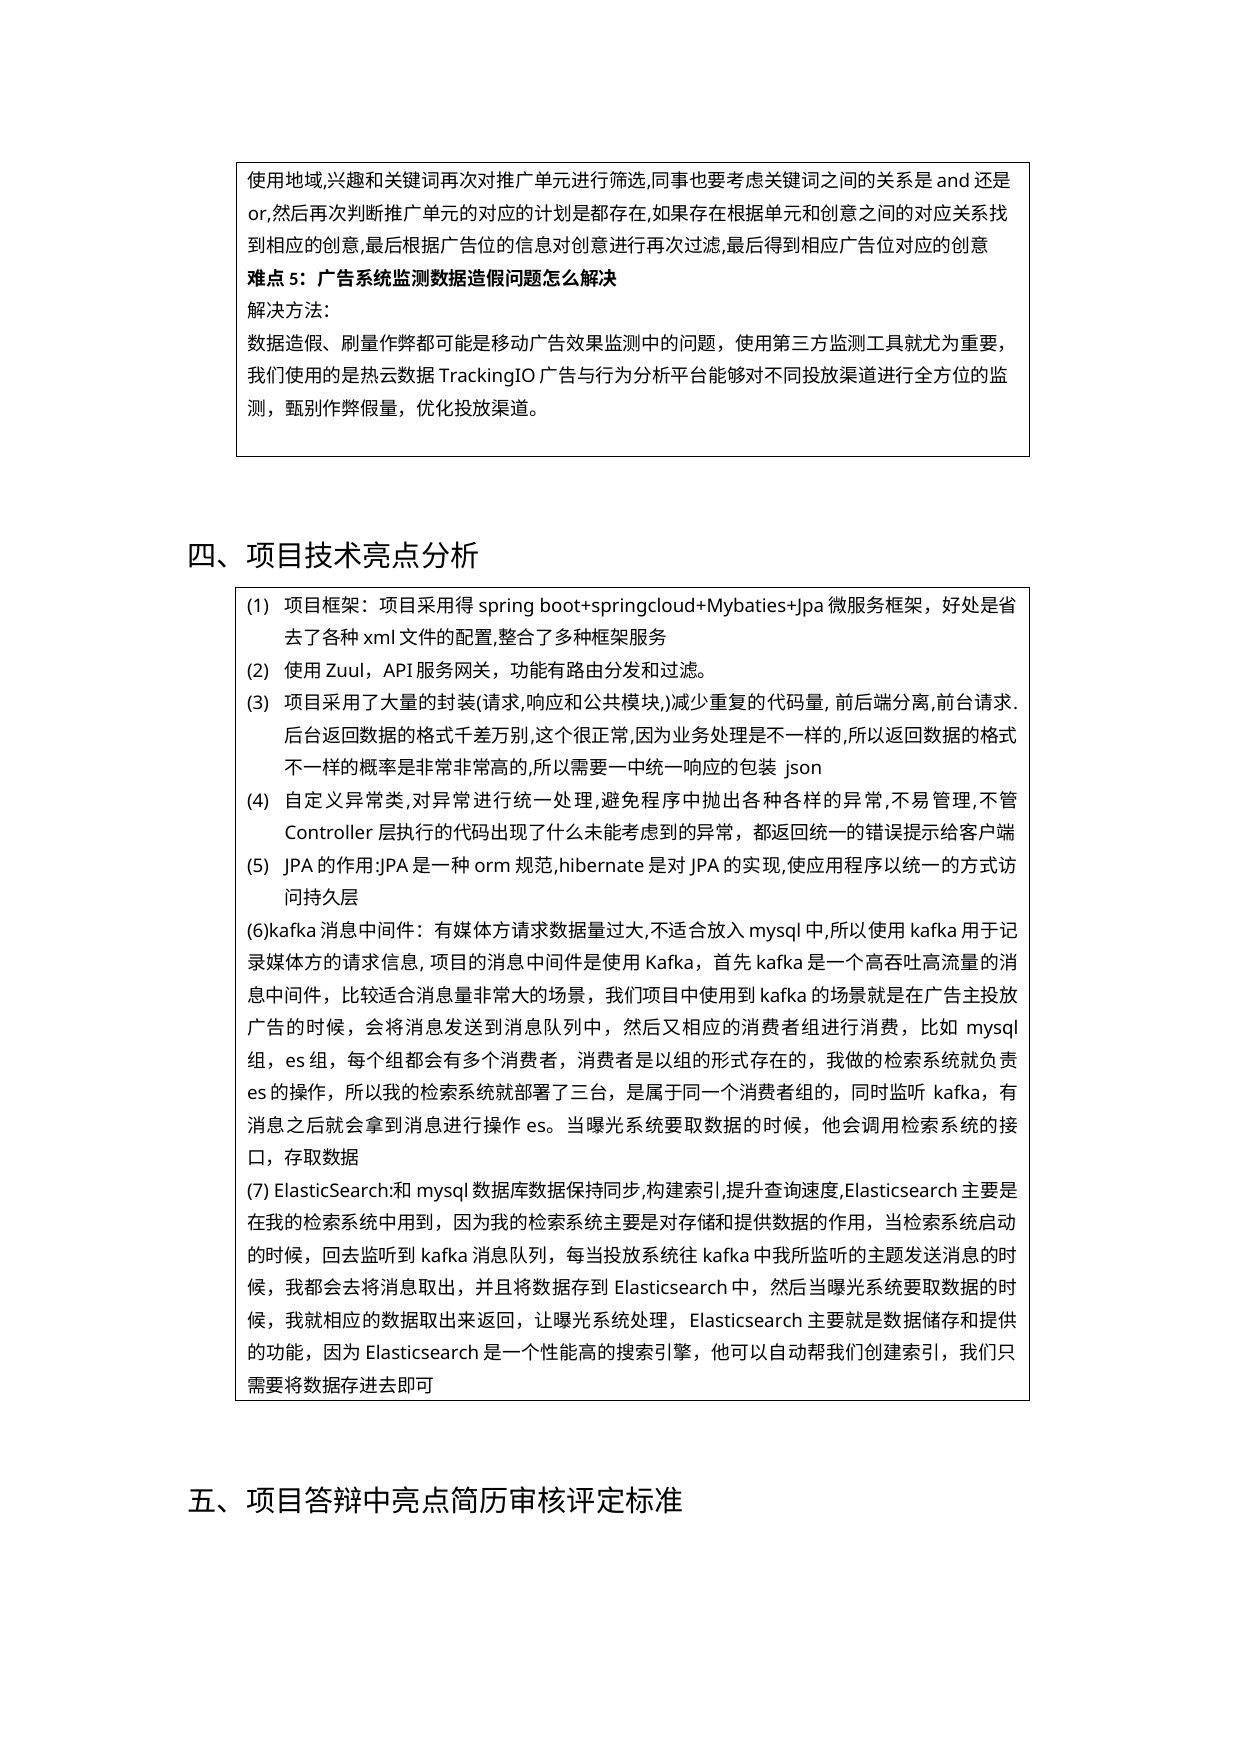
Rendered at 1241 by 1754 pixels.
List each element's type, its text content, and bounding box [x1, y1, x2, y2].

list 项目技术亮点分析 [144, 522, 1053, 587]
table_header 项目框架：项目采用得spring boot+springcloud+Mybaties+Jpa微服务框架，好处是省去了各种xml文件的配置,整合了多种框架服务 使用Zuul，API服务网关，功能有路由分发和过滤。 项目采用了大量的封装(请求,响应和公共模块,)减少重复的代码量, 前后端分离,前台请求.后台返回数据的格式千差万别,这个很正常,因为业务处理是不一样的,所以返回数据的格式不一样的概率是非常非常高的,所以需要一中统一响应的包装 json 自定义异常类,对异常进行统一处理,避免程序中抛出各种各样的异常,不易管理,不管 Controller 层执行的代码出现了什么未能考虑到的异常，都返回统一的错误提示给客户端 JPA的作用:JPA是一种orm规范,hibernate是对JPA的实现,使应用程序以统一的方式访问持久层 (6)kafka消息中间件：有媒体方请求数据量过大,不适合放入mysql中,所以使用kafka用于记录媒体方的请求信息, 项目的消息中间件是使用Kafka，首先kafka是一个高吞吐高流量的消息中间件，比较适合消息量非常大的场景，我们项目中使用到kafka的场景就是在广告主投放广告的时候，会将消息发送到消息队列中，然后又相应的消费者组进行消费，比如mysql组，es组，每个组都会有多个消费者，消费者是以组的形式存在的，我做的检索系统就负责es的操作，所以我的检索系统就部署了三台，是属于同一个消费者组的，同时监听kafka，有消息之后就会拿到消息进行操作es。当曝光系统要取数据的时候，他会调用检索系统的接口，存取数据 (7) ElasticSearch:和mysql数据库数据保持同步,构建索引,提升查询速度,Elasticsearch主要是在我的检索系统中用到，因为我的检索系统主要是对存储和提供数据的作用，当检索系统启动的时候，回去监听到kafka消息队列，每当投放系统往kafka中我所监听的主题发送消息的时候，我都会去将消息取出，并且将数据存到Elasticsearch中，然后当曝光系统要取数据的时候，我就相应的数据取出来返回，让曝光系统处理，Elasticsearch主要就是数据储存和提供的功能，因为Elasticsearch是一个性能高的搜索引擎，他可以自动帮我们创建索引，我们只需要将数据存进去即可 [236, 588, 1029, 1400]
list 项目答辩中亮点简历审核评定标准 [144, 1466, 1053, 1531]
